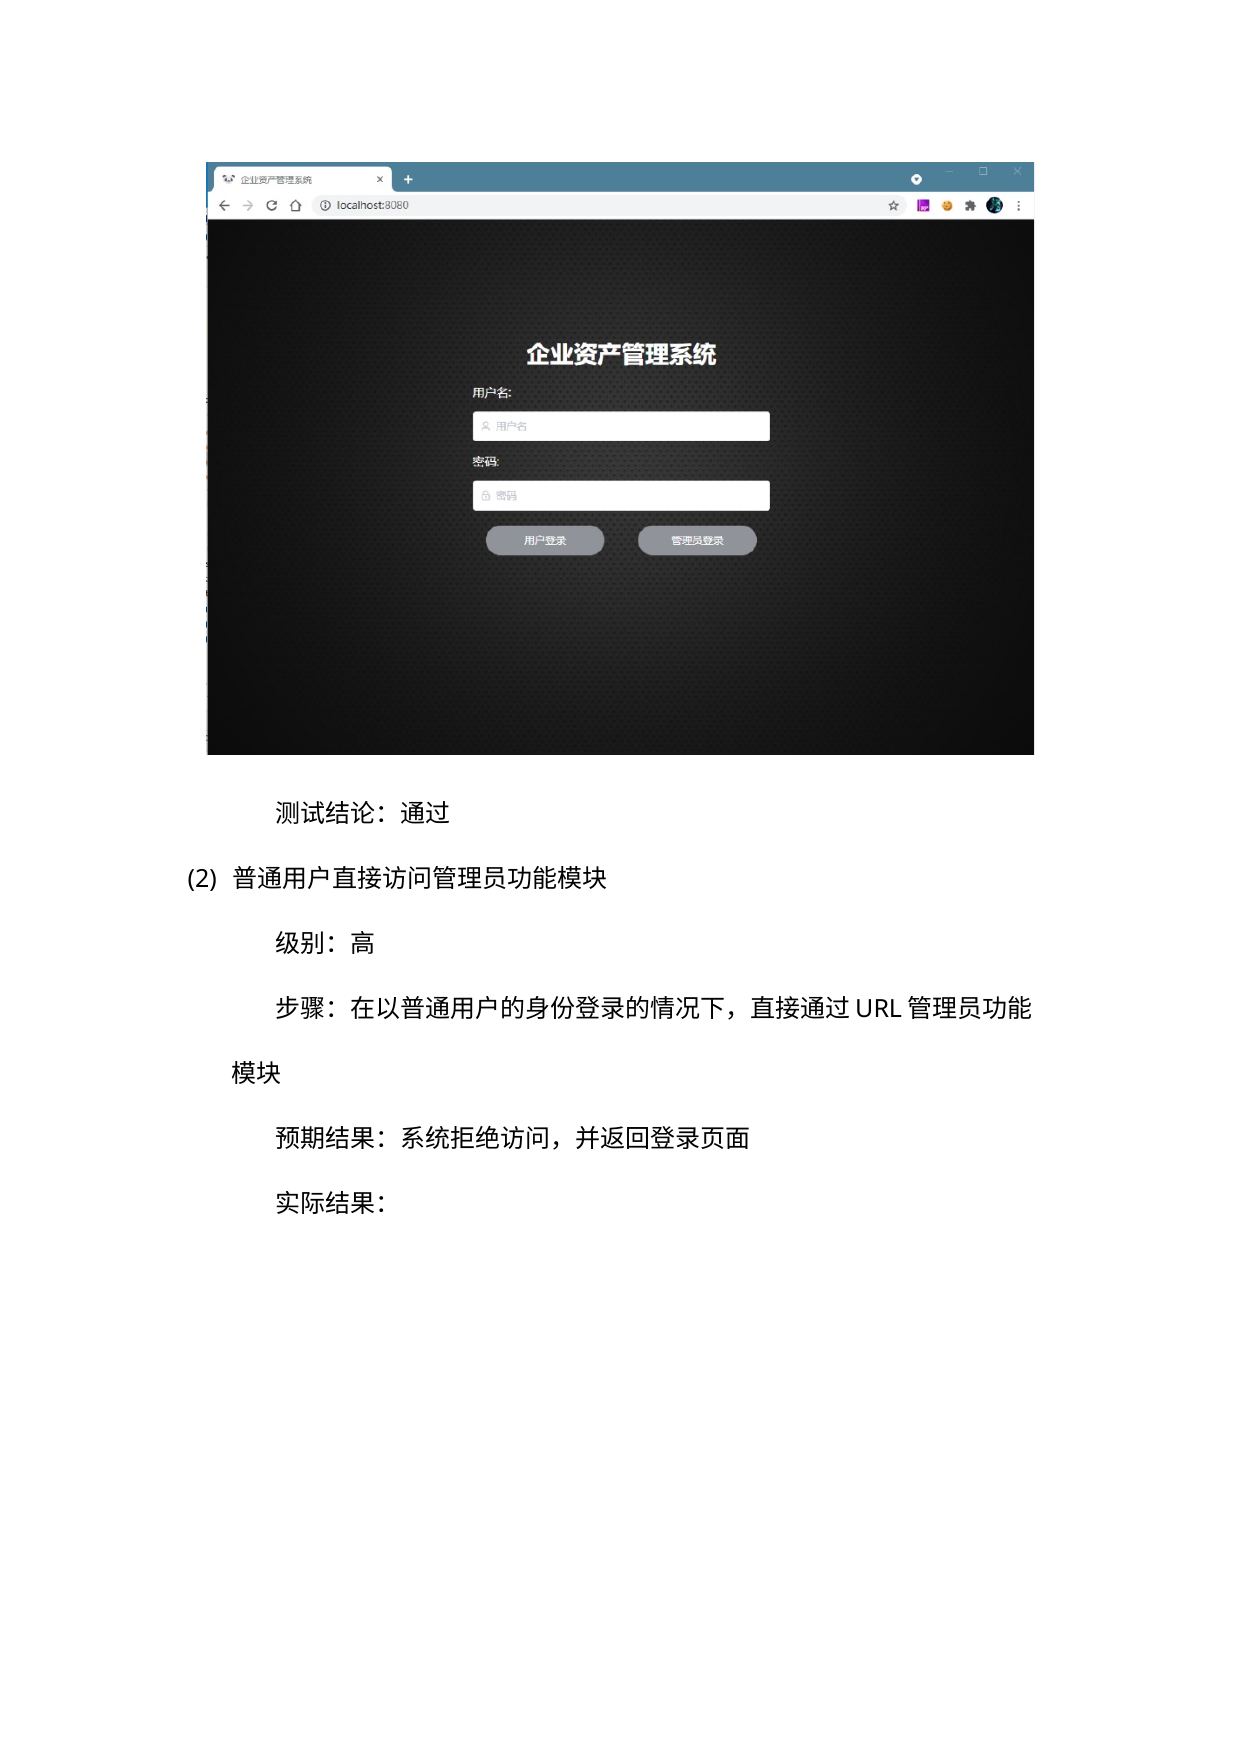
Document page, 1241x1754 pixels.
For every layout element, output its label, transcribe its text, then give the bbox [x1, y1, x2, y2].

list 普通用户直接访问管理员功能模块 [187, 844, 1053, 909]
text 步骤：在以普通用户的身份登录的情况下，直接通过URL管理员功能模块 [231, 974, 1053, 1104]
text 预期结果：系统拒绝访问，并返回登录页面 [231, 1104, 1053, 1169]
picture [206, 162, 1035, 755]
text 级别：高 [231, 909, 1053, 974]
text 测试结论：通过 [231, 779, 1053, 844]
text 实际结果： [231, 1169, 1053, 1234]
